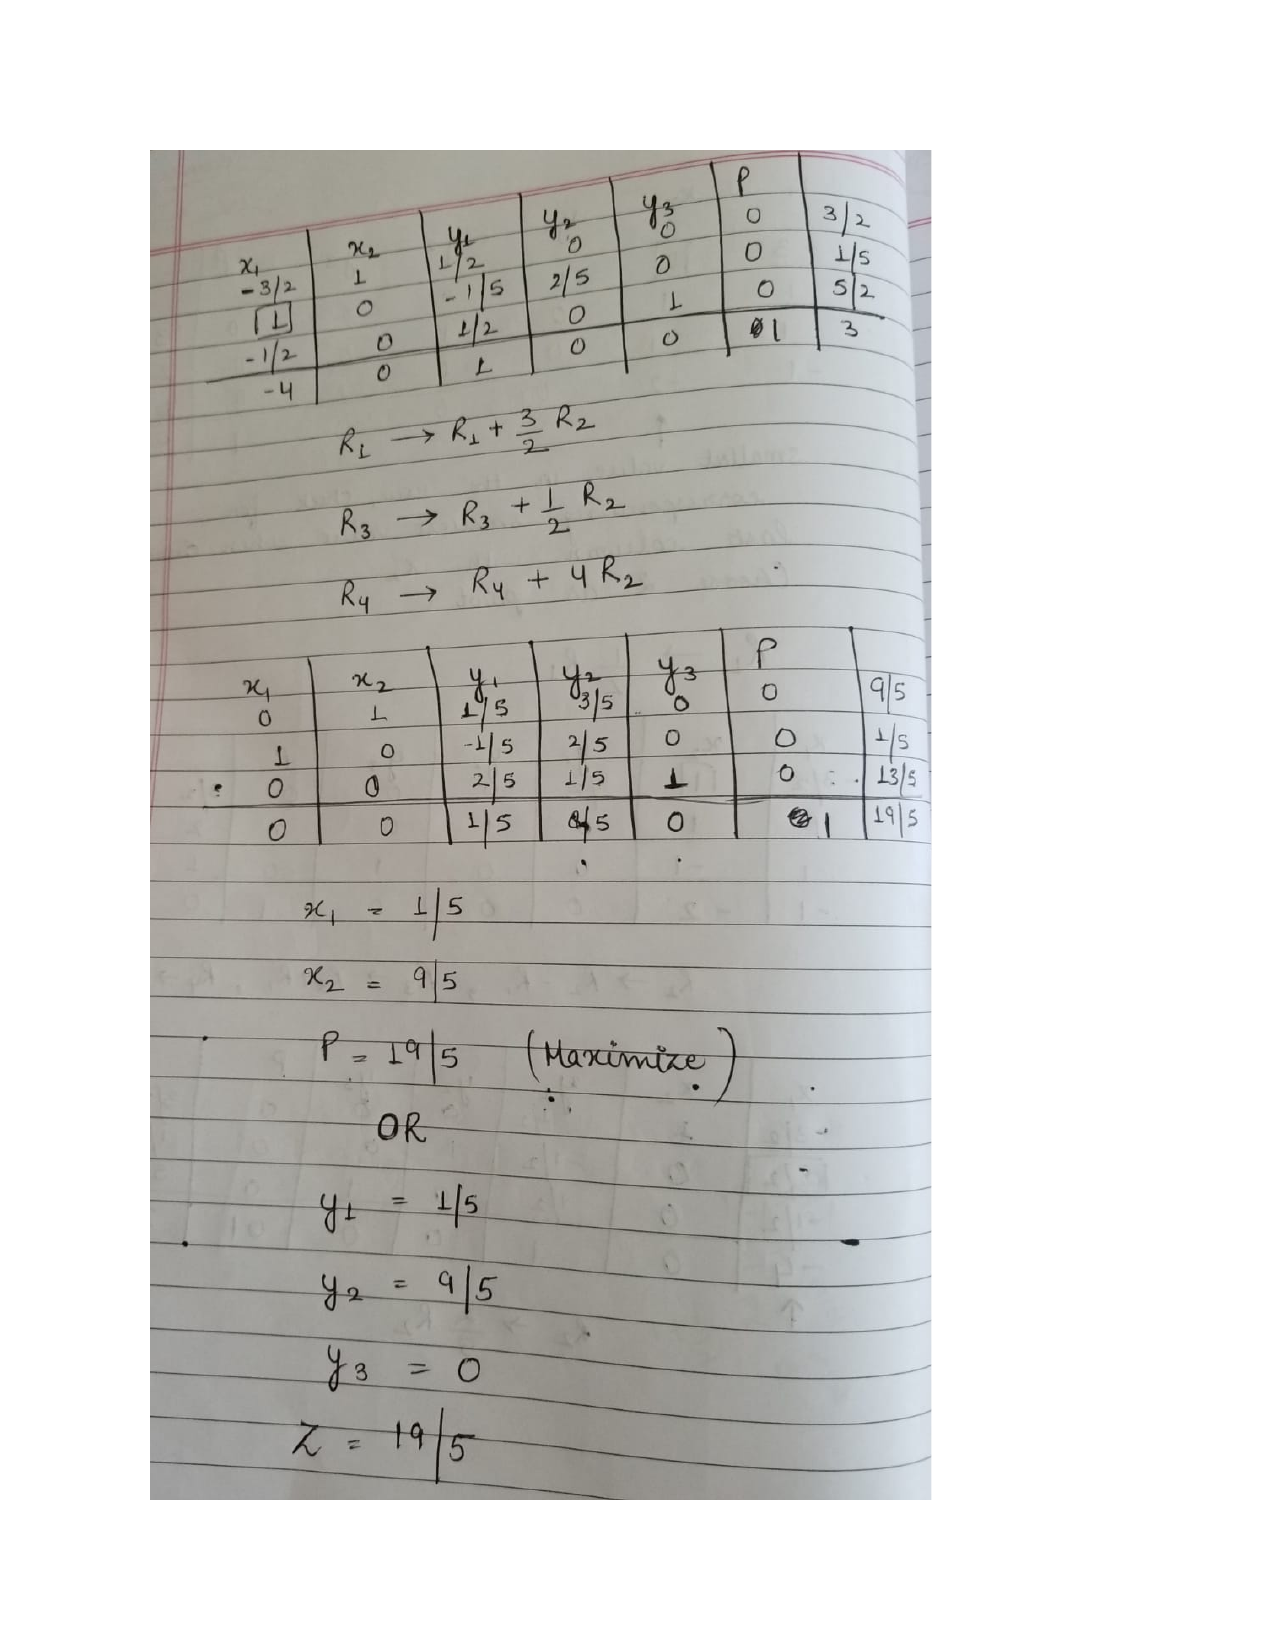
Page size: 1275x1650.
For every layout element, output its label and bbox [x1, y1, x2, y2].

picture [150, 150, 932, 1500]
